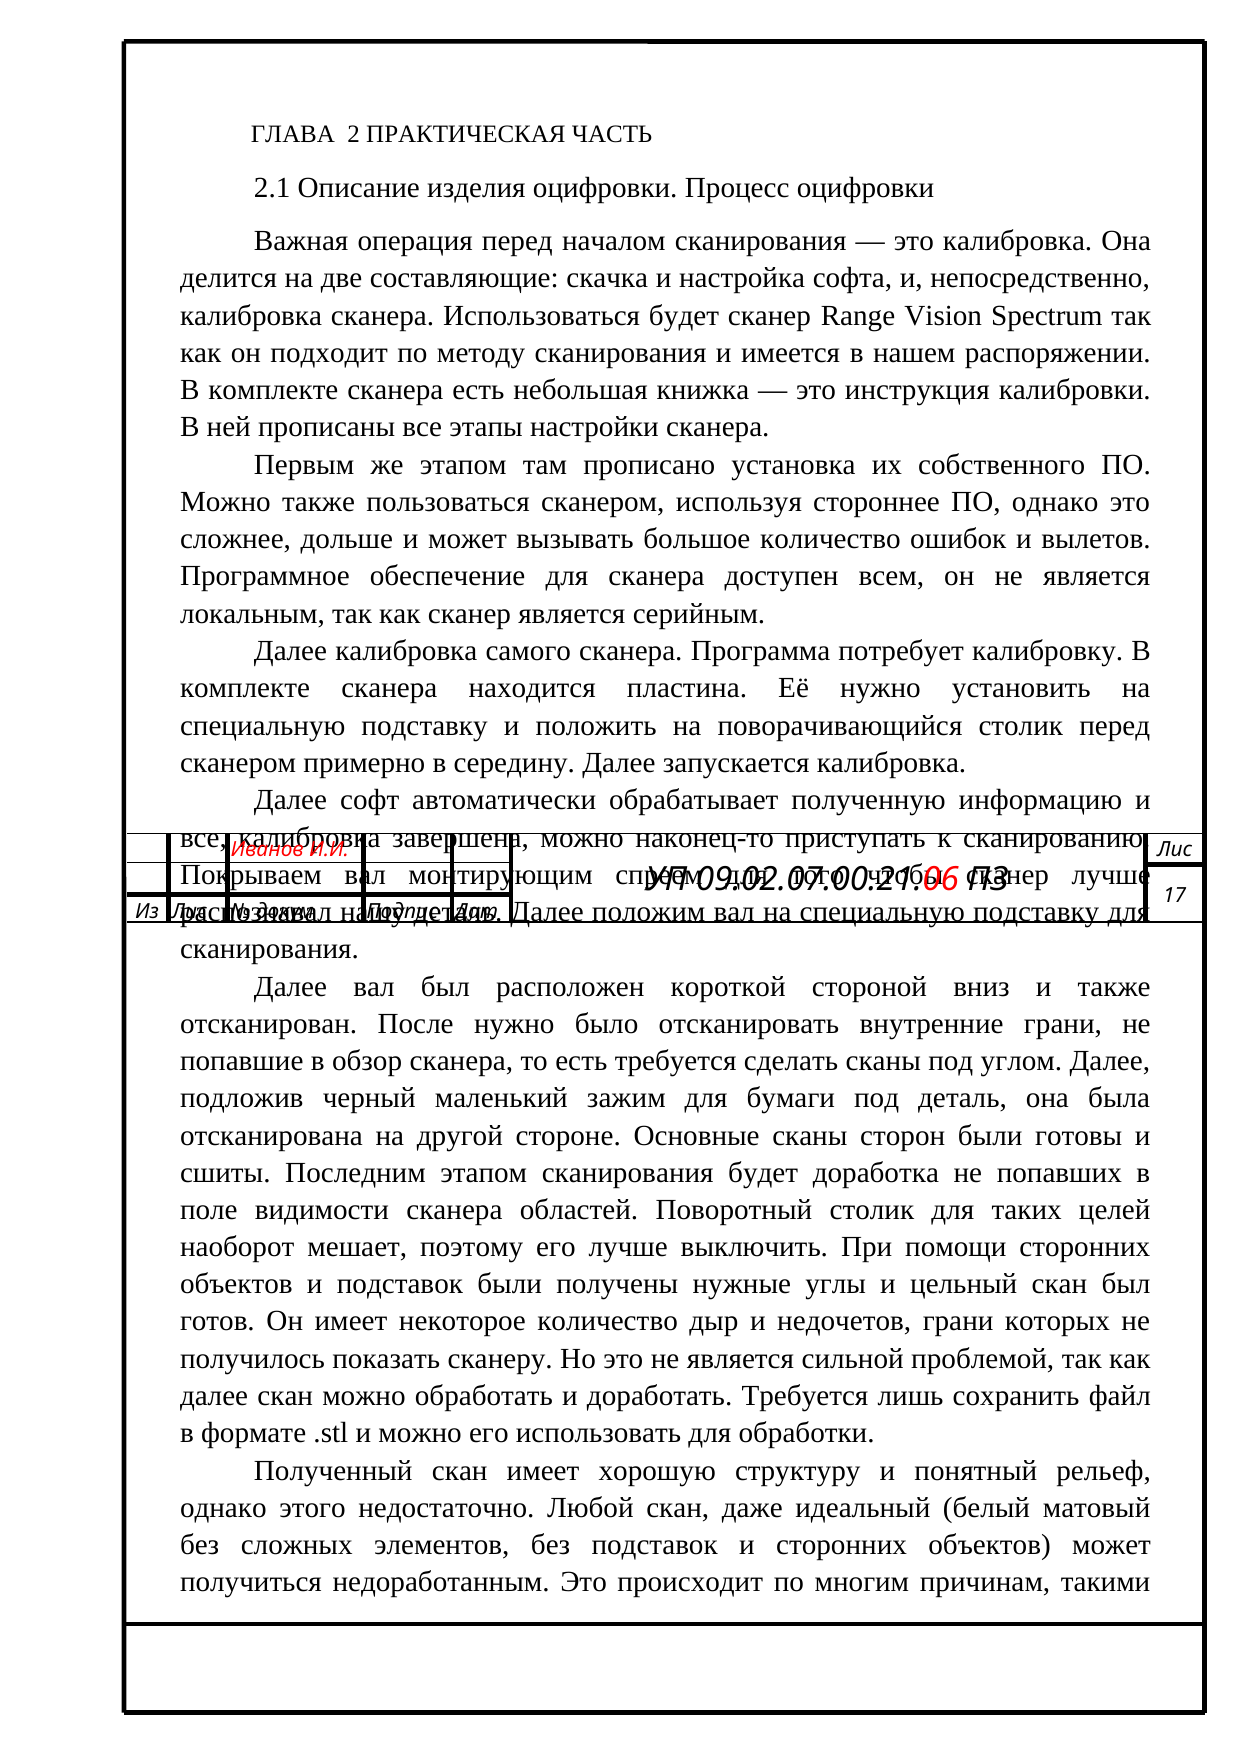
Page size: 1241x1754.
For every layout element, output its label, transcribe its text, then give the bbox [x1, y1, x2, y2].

text ГЛАВА 2 ПРАКТИЧЕСКАЯ ЧАСТЬ [177, 119, 1152, 148]
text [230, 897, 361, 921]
text Далее софт автоматически обрабатывает полученную информацию и все, калибровка завершена, можно наконец-то приступать к сканированию. Покрываем вал монтирующим спреем для того чтобы сканер лучше распознавал нашу деталь. Далее положим вал на специальную подставку для сканирования. [180, 923, 1151, 965]
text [180, 1453, 1151, 1598]
text Далее вал был расположен короткой стороной вниз и также отсканирован. После нужно было отсканировать внутренние грани, не попавшие в обзор сканера, то есть требуется сделать сканы под углом. Далее, подложив черный маленький зажим для бумаги под деталь, она была отсканирована на другой стороне. Основные сканы сторон были готовы и сшиты. Последним этапом сканирования будет доработка не попавших в поле видимости сканера областей. Поворотный столик для таких целей наоборот мешает, поэтому его лучше выключить. При помощи сторонних объектов и подставок были получены нужные углы и цельный скан был готов. Он имеет некоторое количество дыр и недочетов, грани которых не получилось показать сканеру. Но это не является сильной проблемой, так как далее скан можно обработать и доработать. Требуется лишь сохранить файл в формате .stl и можно его использовать для обработки. [180, 969, 1151, 1449]
text Первым же этапом там прописано установка их собственного ПО. Можно также пользоваться сканером, используя стороннее ПО, однако это сложнее, дольше и может вызывать большое количество ошибок и вылетов. Программное обеспечение для сканера доступен всем, он не является локальным, так как сканер является серийным. [180, 447, 1151, 629]
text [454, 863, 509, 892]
text 2.1 Описание изделия оцифровки. Процесс оцифровки [180, 171, 1151, 204]
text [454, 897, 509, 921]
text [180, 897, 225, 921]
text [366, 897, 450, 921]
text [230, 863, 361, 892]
text Далее калибровка самого сканера. Программа потребует калибровку. В комплекте сканера находится пластина. Её нужно установить на специальную подставку и положить на поворачивающийся столик перед сканером примерно в середину. Далее запускается калибровка. [180, 633, 1151, 778]
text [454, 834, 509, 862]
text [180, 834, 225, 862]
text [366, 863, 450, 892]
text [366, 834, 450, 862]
text Далее софт автоматически обрабатывает полученную информацию и все, калибровка завершена, можно наконец-то приступать к сканированию. Покрываем вал монтирующим спреем для того чтобы сканер лучше распознавал нашу деталь. Далее положим вал на специальную подставку для сканирования. [513, 834, 1143, 921]
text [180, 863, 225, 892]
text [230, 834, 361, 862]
text Далее софт автоматически обрабатывает полученную информацию и все, калибровка завершена, можно наконец-то приступать к сканированию. Покрываем вал монтирующим спреем для того чтобы сканер лучше распознавал нашу деталь. Далее положим вал на специальную подставку для сканирования. [180, 782, 1151, 833]
text Важная операция перед началом сканирования — это калибровка. Она делится на две составляющие: скачка и настройка софта, и, непосредственно, калибровка сканера. Использоваться будет сканер Range Vision Spectrum так как он подходит по методу сканирования и имеется в нашем распоряжении. В комплекте сканера есть небольшая книжка — это инструкция калибровки. В ней прописаны все этапы настройки сканера. [180, 223, 1151, 443]
